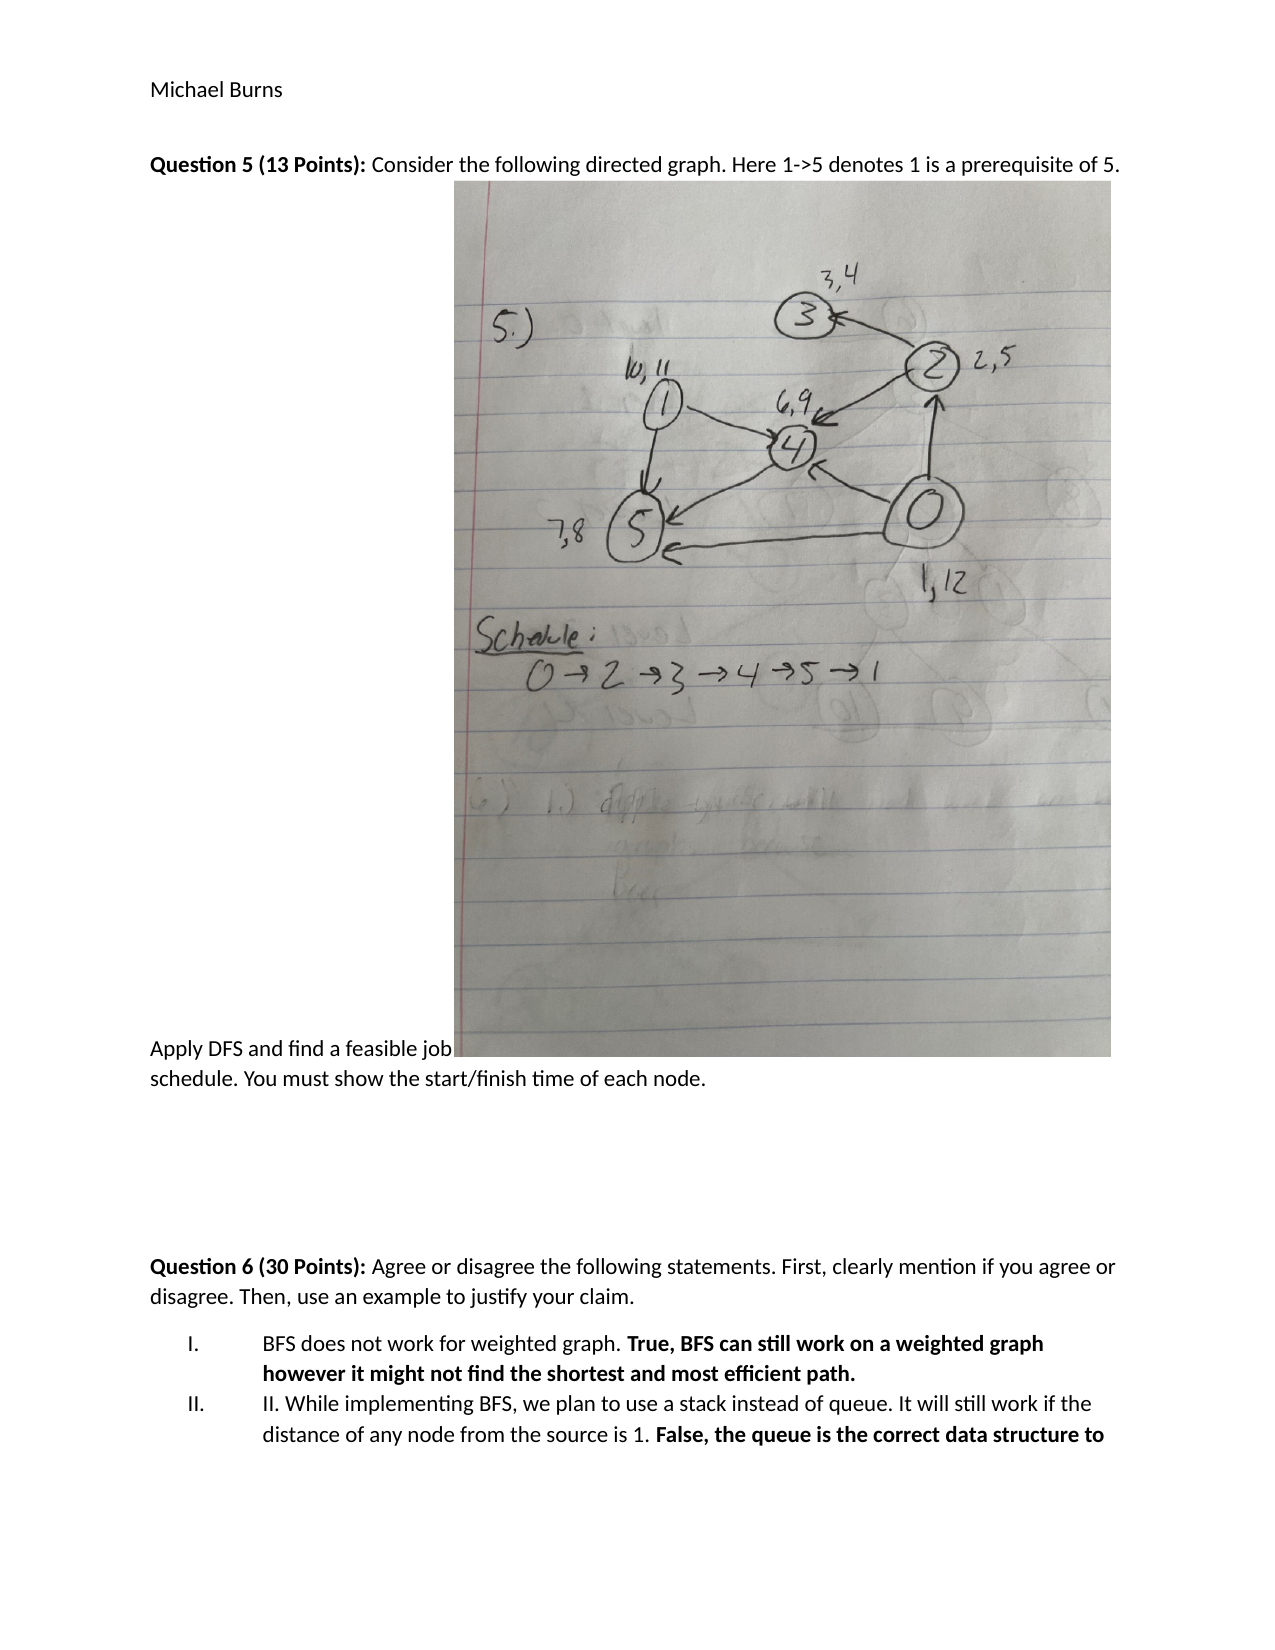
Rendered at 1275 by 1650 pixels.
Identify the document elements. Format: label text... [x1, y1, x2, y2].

picture [454, 182, 1111, 1056]
list BFS does not work for weighted graph. True, BFS can still work on a weighted graph however it might not find the shortest and most efficient path. [187, 1329, 1125, 1387]
text Question 6 (30 Points): Agree or disagree the following statements. First, clearly mention if you agree or disagree. Then, use an example to justify your claim. [150, 1252, 1125, 1310]
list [187, 1389, 1125, 1448]
